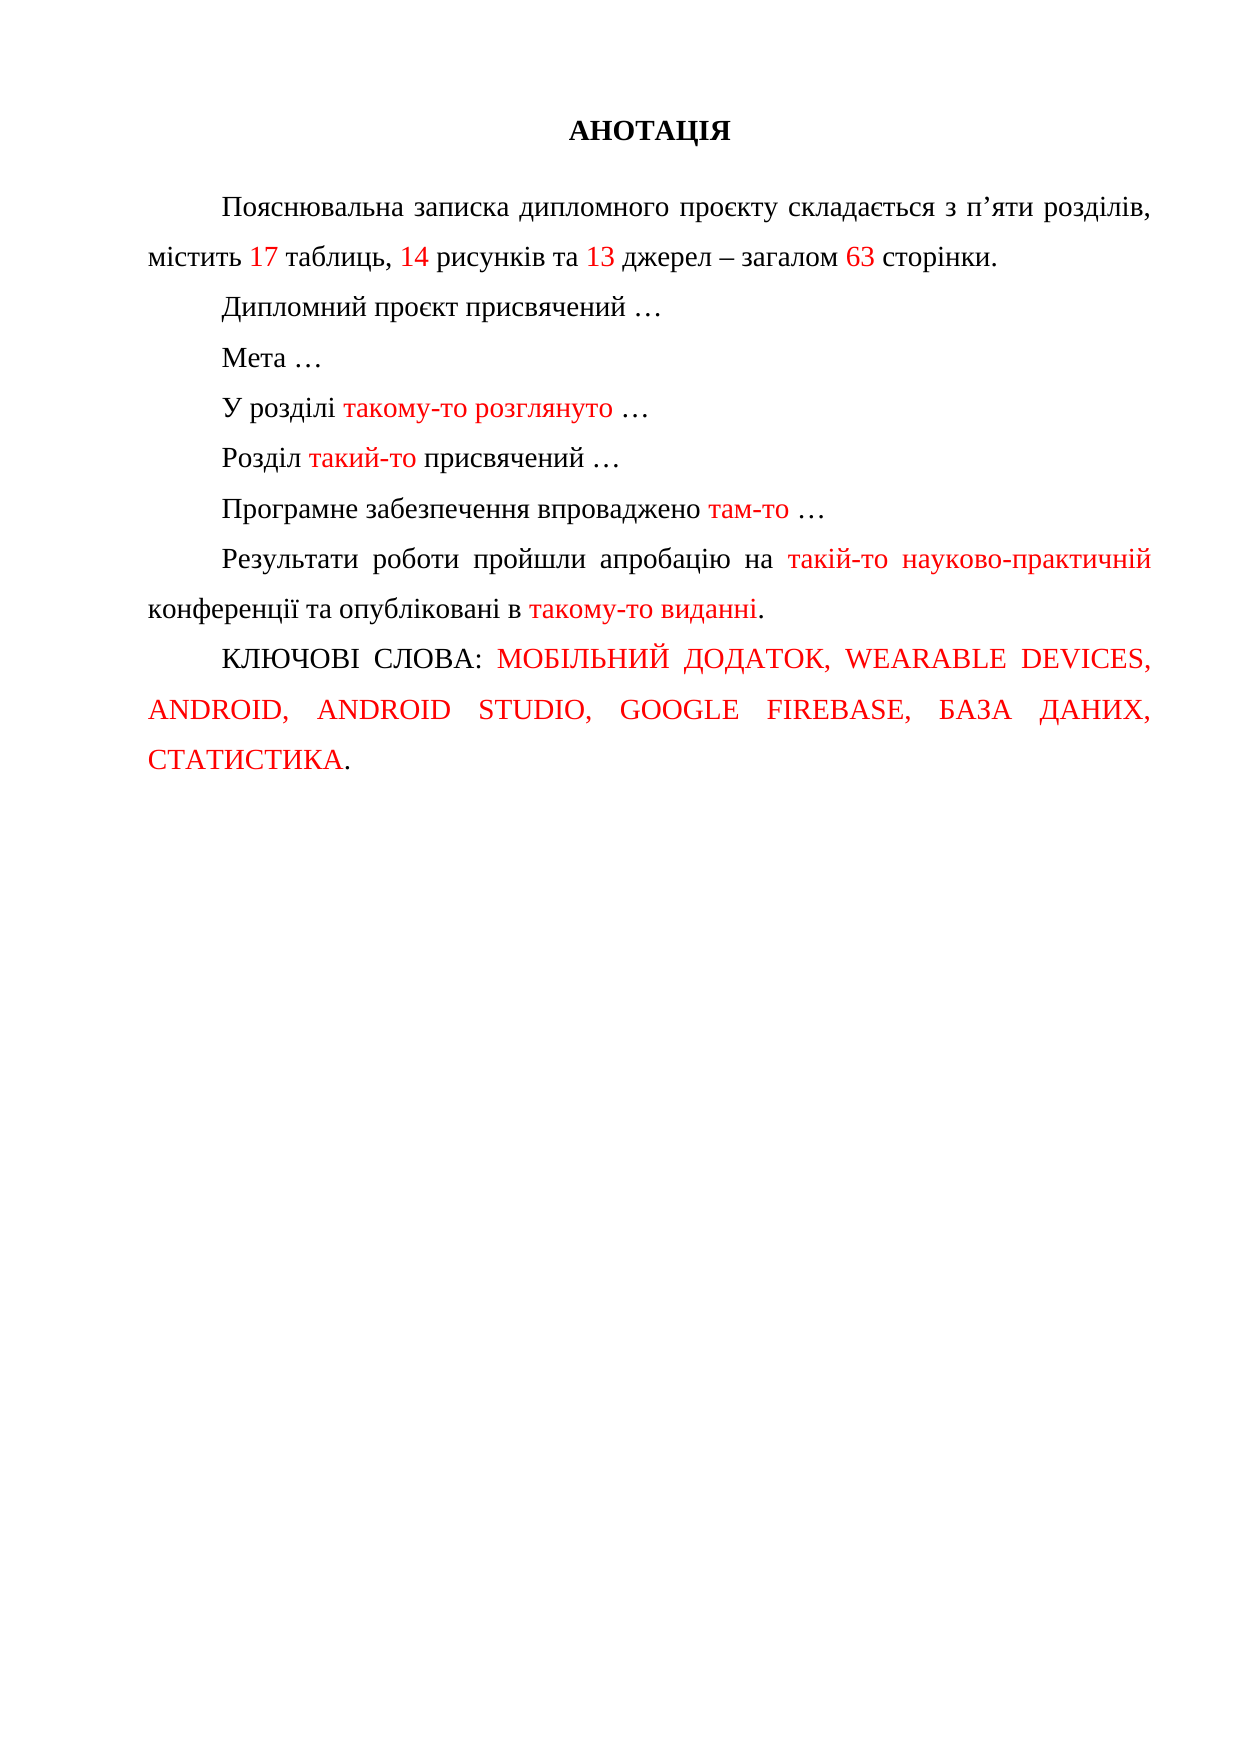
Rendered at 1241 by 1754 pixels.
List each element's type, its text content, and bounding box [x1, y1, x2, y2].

text Розділ такий-то присвячений … [148, 440, 1152, 474]
text КЛЮЧОВІ СЛОВА: МОБІЛЬНИЙ ДОДАТОК, WEARABLE DEVICES, ANDROID, ANDROID STUDIO, GOOGLE FIREBASE, БАЗА ДАНИХ, СТАТИСТИКА. [148, 642, 1152, 776]
text Результати роботи пройшли апробацію на такій-то науково-практичній конференції та опубліковані в такому-то виданні. [148, 541, 1152, 625]
text У розділі такому-то розглянуто … [148, 390, 1152, 424]
text Дипломний проєкт присвячений … [148, 289, 1152, 323]
text Анотація [148, 113, 1152, 147]
text Програмне забезпечення впроваджено там-то … [148, 491, 1152, 524]
text Мета … [148, 340, 1152, 373]
text Пояснювальна записка дипломного проєкту складається з п’яти розділів, містить 17 таблиць, 14 рисунків та 13 джерел – загалом 63 сторінки. [148, 189, 1152, 273]
